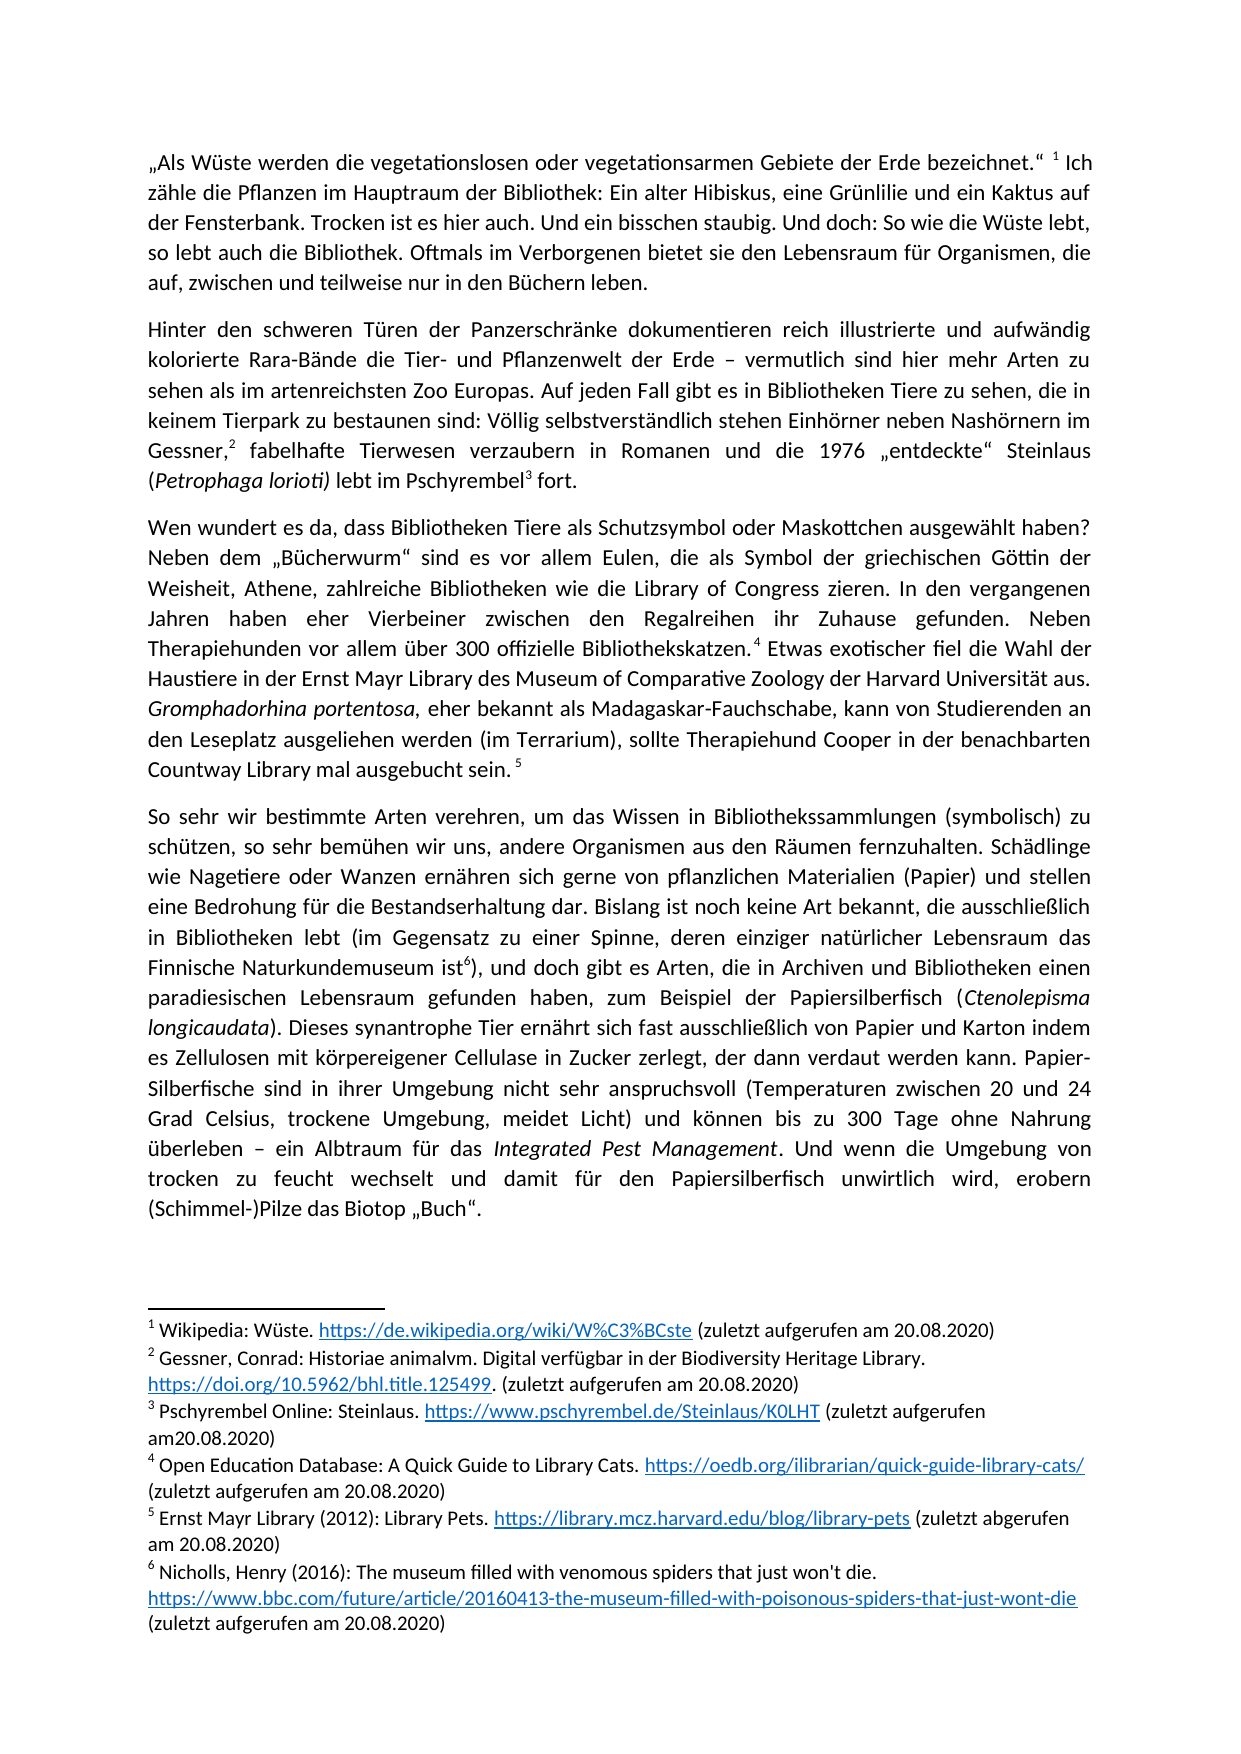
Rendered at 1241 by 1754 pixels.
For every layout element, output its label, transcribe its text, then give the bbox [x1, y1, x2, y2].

text Hinter den schweren Türen der Panzerschränke dokumentieren reich illustrierte und aufwändig kolorierte Rara-Bände die Tier- und Pflanzenwelt der Erde – vermutlich sind hier mehr Arten zu sehen als im artenreichsten Zoo Europas. Auf jeden Fall gibt es in Bibliotheken Tiere zu sehen, die in keinem Tierpark zu bestaunen sind: Völlig selbstverständlich stehen Einhörner neben Nashörnern im Gessner, fabelhafte Tierwesen verzaubern in Romanen und die 1976 „entdeckte“ Steinlaus (Petrophaga lorioti) lebt im Pschyrembel fort. [148, 315, 1093, 494]
text „Als Wüste werden die vegetationslosen oder vegetationsarmen Gebiete der Erde bezeichnet.“ Ich zähle die Pflanzen im Hauptraum der Bibliothek: Ein alter Hibiskus, eine Grünlilie und ein Kaktus auf der Fensterbank. Trocken ist es hier auch. Und ein bisschen staubig. Und doch: So wie die Wüste lebt, so lebt auch die Bibliothek. Oftmals im Verborgenen bietet sie den Lebensraum für Organismen, die auf, zwischen und teilweise nur in den Büchern leben. [148, 148, 1093, 296]
text So sehr wir bestimmte Arten verehren, um das Wissen in Bibliothekssammlungen (symbolisch) zu schützen, so sehr bemühen wir uns, andere Organismen aus den Räumen fernzuhalten. Schädlinge wie Nagetiere oder Wanzen ernähren sich gerne von pflanzlichen Materialien (Papier) und stellen eine Bedrohung für die Bestandserhaltung dar. Bislang ist noch keine Art bekannt, die ausschließlich in Bibliotheken lebt (im Gegensatz zu einer Spinne, deren einziger natürlicher Lebensraum das Finnische Naturkundemuseum ist), und doch gibt es Arten, die in Archiven und Bibliotheken einen paradiesischen Lebensraum gefunden haben, zum Beispiel der Papiersilberfisch (Ctenolepisma longicaudata). Dieses synantrophe Tier ernährt sich fast ausschließlich von Papier und Karton indem es Zellulosen mit körpereigener Cellulase in Zucker zerlegt, der dann verdaut werden kann. Papier-Silberfische sind in ihrer Umgebung nicht sehr anspruchsvoll (Temperaturen zwischen 20 und 24 Grad Celsius, trockene Umgebung, meidet Licht) und können bis zu 300 Tage ohne Nahrung überleben – ein Albtraum für das Integrated Pest Management. Und wenn die Umgebung von trocken zu feucht wechselt und damit für den Papiersilberfisch unwirtlich wird, erobern (Schimmel-)Pilze das Biotop „Buch“. [148, 802, 1093, 1222]
text Wen wundert es da, dass Bibliotheken Tiere als Schutzsymbol oder Maskottchen ausgewählt haben? Neben dem „Bücherwurm“ sind es vor allem Eulen, die als Symbol der griechischen Göttin der Weisheit, Athene, zahlreiche Bibliotheken wie die Library of Congress zieren. In den vergangenen Jahren haben eher Vierbeiner zwischen den Regalreihen ihr Zuhause gefunden. Neben Therapiehunden vor allem über 300 offizielle Bibliothekskatzen. Etwas exotischer fiel die Wahl der Haustiere in der Ernst Mayr Library des Museum of Comparative Zoology der Harvard Universität aus. Gromphadorhina portentosa, eher bekannt als Madagaskar-Fauchschabe, kann von Studierenden an den Leseplatz ausgeliehen werden (im Terrarium), sollte Therapiehund Cooper in der benachbarten Countway Library mal ausgebucht sein. [148, 513, 1093, 783]
